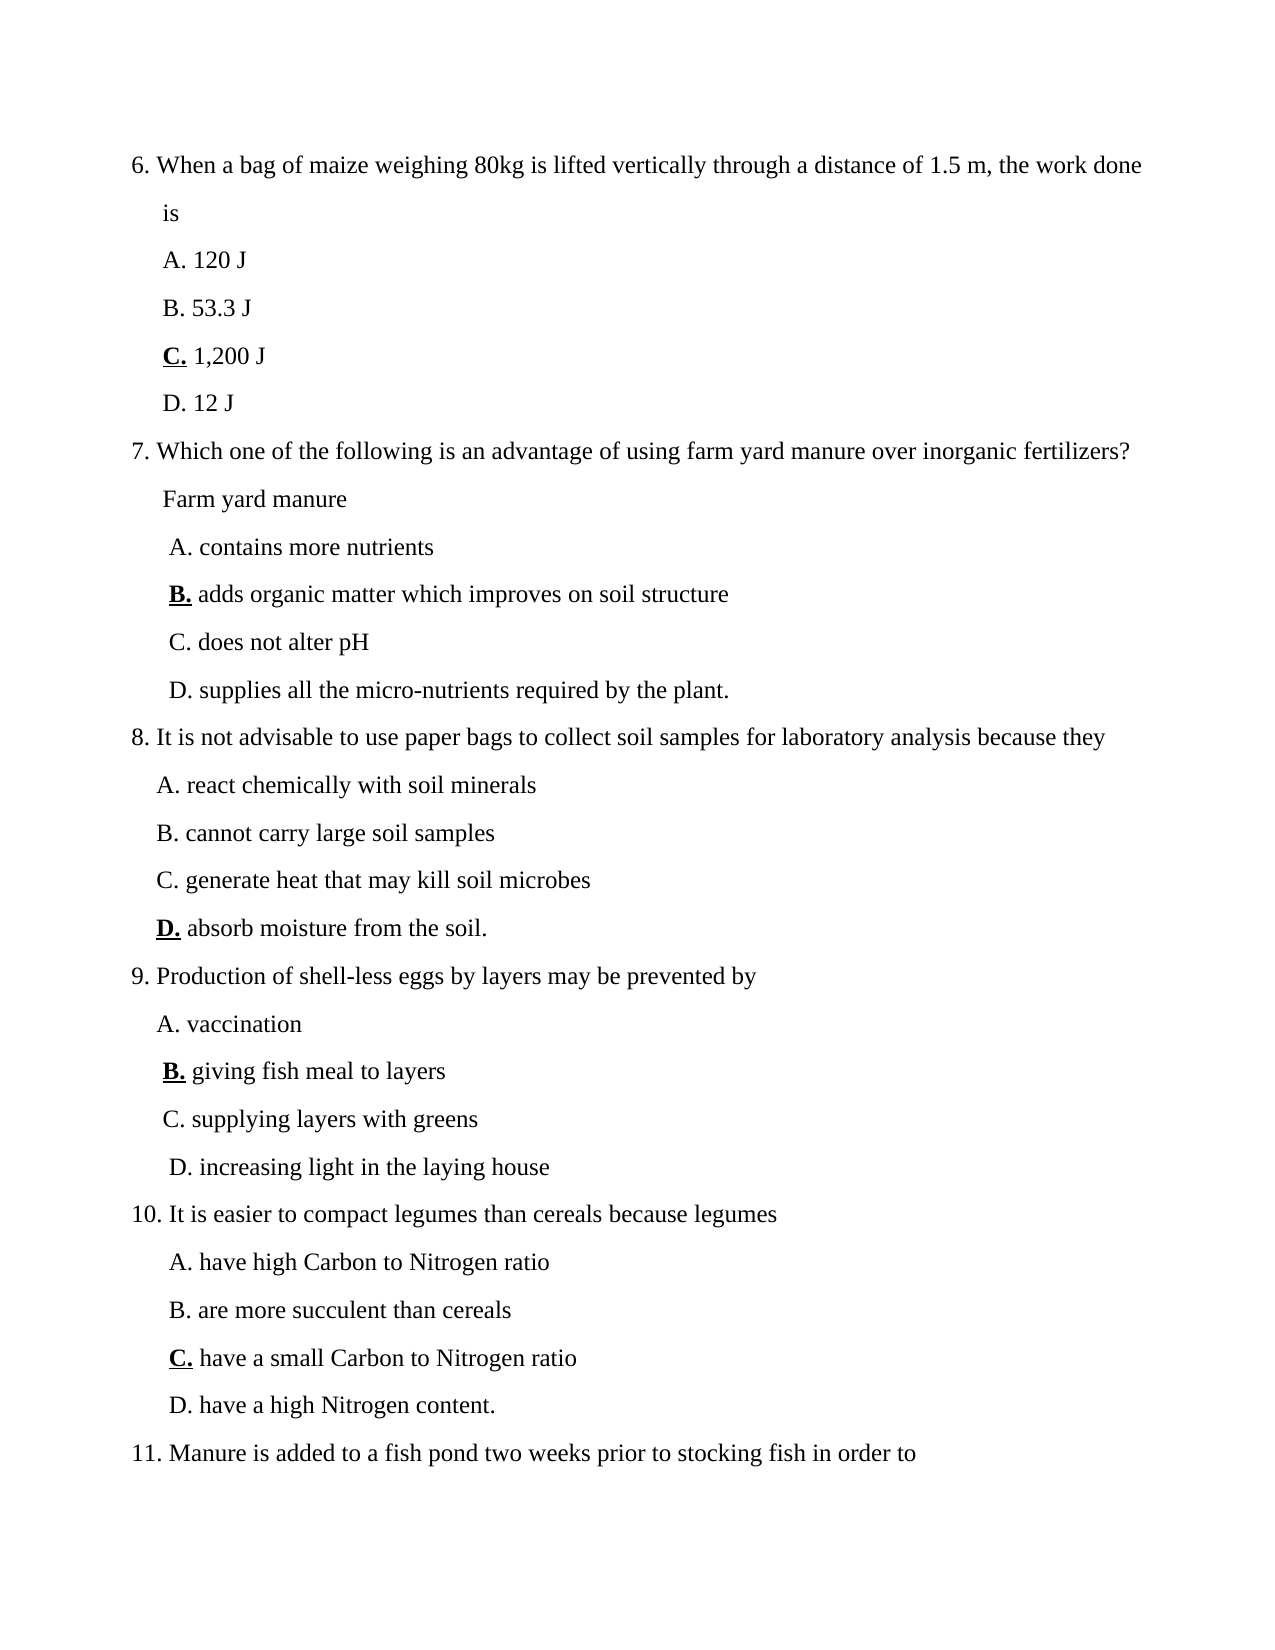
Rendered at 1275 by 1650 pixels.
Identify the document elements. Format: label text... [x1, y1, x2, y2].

text A. react chemically with soil minerals [131, 770, 1162, 799]
text B. adds organic matter which improves on soil structure [131, 579, 1162, 608]
text 8. It is not advisable to use paper bags to collect soil samples for laboratory analysis because they [131, 722, 1162, 751]
text 7. Which one of the following is an advantage of using farm yard manure over inorganic fertilizers? [131, 436, 1162, 465]
text 10. It is easier to compact legumes than cereals because legumes [131, 1199, 1162, 1228]
text A. vaccination [131, 1009, 1162, 1037]
text B. are more succulent than cereals [131, 1295, 1162, 1324]
text C. supplying layers with greens [131, 1104, 1162, 1133]
text D. 12 J [131, 388, 1162, 417]
text is [131, 198, 1162, 226]
text A. contains more nutrients [131, 532, 1162, 560]
text D. absorb moisture from the soil. [131, 913, 1162, 942]
text D. supplies all the micro-nutrients required by the plant. [131, 675, 1162, 703]
text 6. When a bag of maize weighing 80kg is lifted vertically through a distance of 1.5 m, the work done [131, 150, 1162, 179]
text A. 120 J [131, 245, 1162, 274]
text B. giving fish meal to layers [131, 1056, 1162, 1085]
text B. 53.3 J [131, 293, 1162, 322]
text D. have a high Nitrogen content. [131, 1390, 1162, 1419]
text C. 1,200 J [131, 341, 1162, 369]
text B. cannot carry large soil samples [131, 818, 1162, 847]
text Farm yard manure [131, 484, 1162, 513]
text D. increasing light in the laying house [131, 1152, 1162, 1181]
text C. have a small Carbon to Nitrogen ratio [131, 1343, 1162, 1371]
text A. have high Carbon to Nitrogen ratio [131, 1247, 1162, 1276]
text 9. Production of shell-less eggs by layers may be prevented by [131, 961, 1162, 990]
text C. generate heat that may kill soil microbes [131, 866, 1162, 894]
text 11. Manure is added to a fish pond two weeks prior to stocking fish in order to [131, 1438, 1162, 1467]
text C. does not alter pH [131, 627, 1162, 656]
